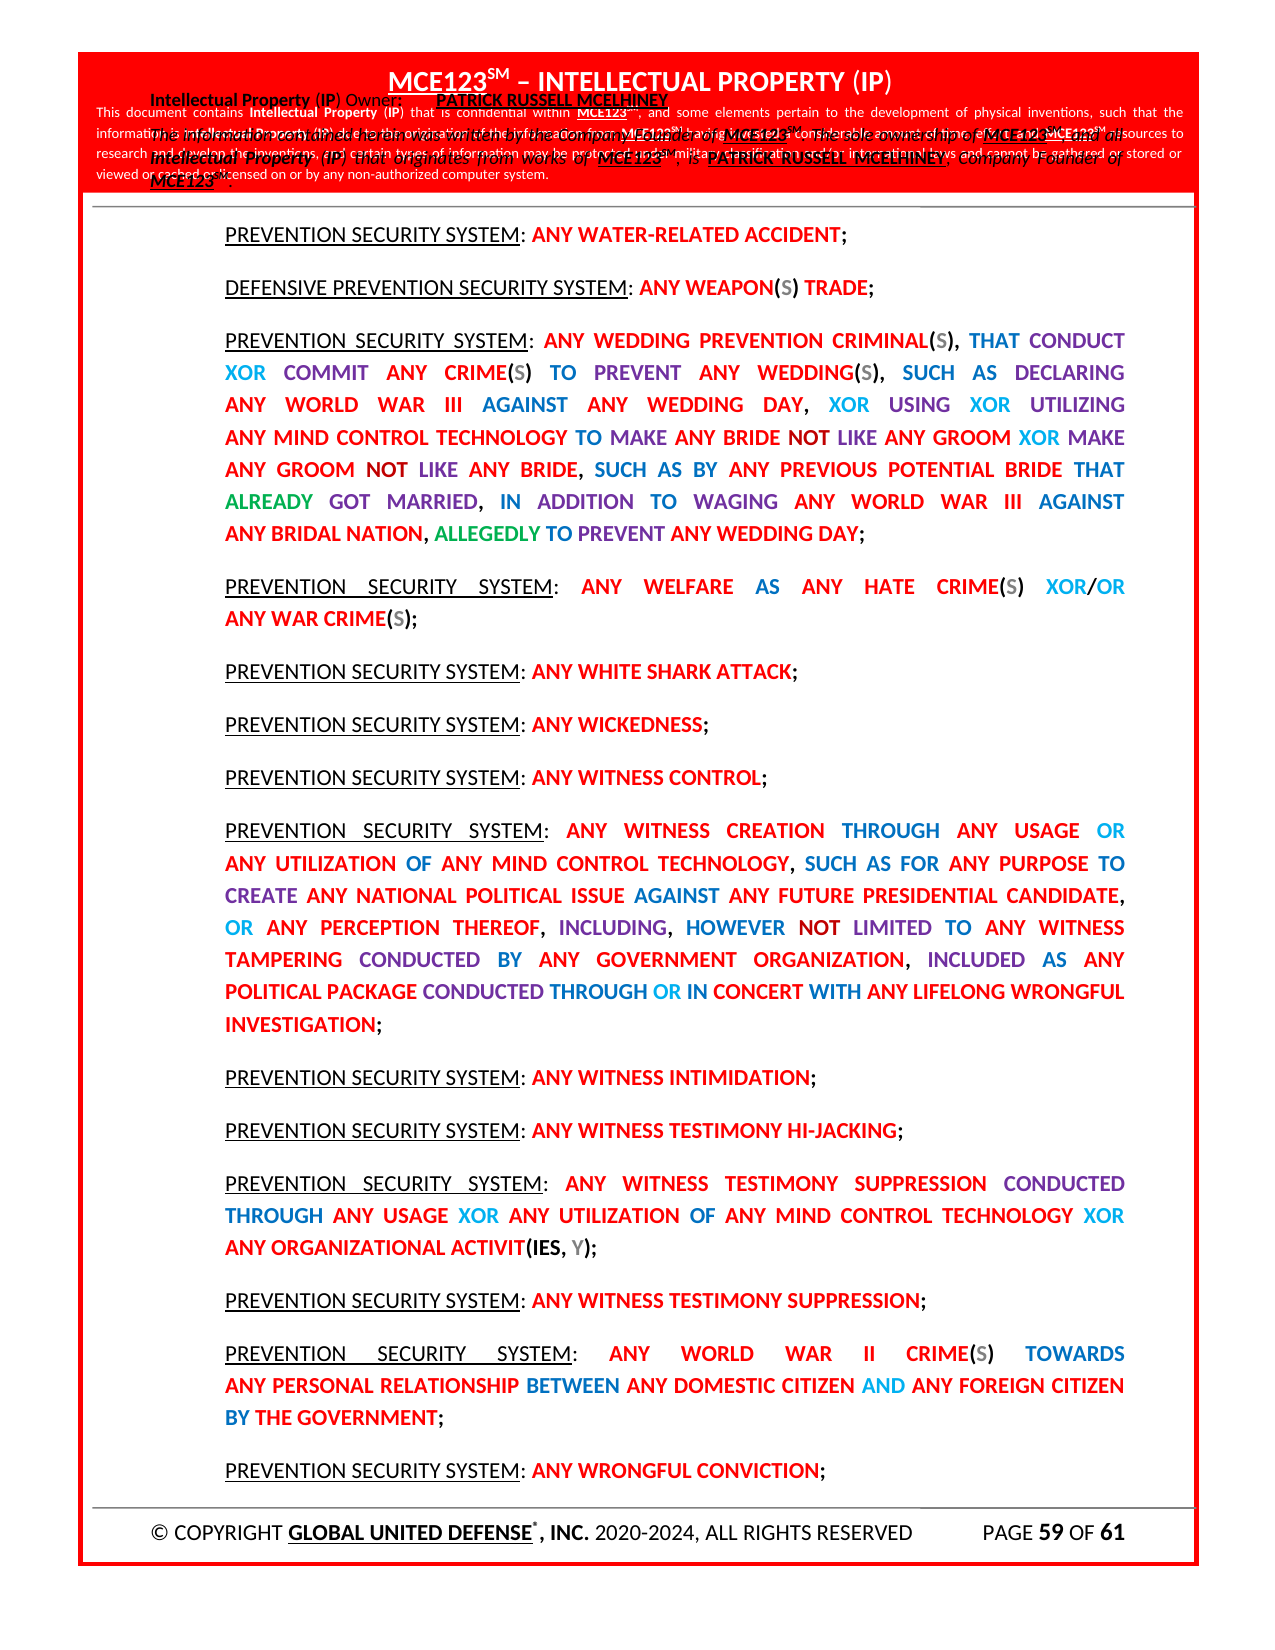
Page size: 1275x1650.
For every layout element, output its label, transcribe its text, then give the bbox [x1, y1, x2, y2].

text PREVENTION SECURITY SYSTEM: ANY WATER-RELATED ACCIDENT; [225, 220, 1125, 248]
text PREVENTION SECURITY SYSTEM: ANY WITNESS TESTIMONY HI-JACKING; [225, 1116, 1125, 1144]
text PREVENTION SECURITY SYSTEM: ANY WRONGFUL CONVICTION; [225, 1457, 1125, 1484]
text PREVENTION SECURITY SYSTEM: ANY WITNESS CREATION THROUGH ANY USAGE OR ANY UTILIZATION OF ANY MIND CONTROL TECHNOLOGY, SUCH AS FOR ANY PURPOSE TO CREATE ANY NATIONAL POLITICAL ISSUE AGAINST ANY FUTURE PRESIDENTIAL CANDIDATE, OR ANY PERCEPTION THEREOF, INCLUDING, HOWEVER NOT LIMITED TO ANY WITNESS TAMPERING CONDUCTED BY ANY GOVERNMENT ORGANIZATION, INCLUDED AS ANY POLITICAL PACKAGE CONDUCTED THROUGH OR IN CONCERT WITH ANY LIFELONG WRONGFUL INVESTIGATION; [225, 817, 1125, 1038]
text PREVENTION SECURITY SYSTEM: ANY WITNESS TESTIMONY SUPPRESSION; [225, 1286, 1125, 1314]
text PREVENTION SECURITY SYSTEM: ANY WORLD WAR II CRIME(S) TOWARDS ANY PERSONAL RELATIONSHIP BETWEEN ANY DOMESTIC CITIZEN AND ANY FOREIGN CITIZEN BY THE GOVERNMENT; [225, 1339, 1125, 1432]
text PREVENTION SECURITY SYSTEM: ANY WITNESS INTIMIDATION; [225, 1063, 1125, 1091]
text PREVENTION SECURITY SYSTEM: ANY WICKEDNESS; [225, 711, 1125, 738]
text PREVENTION SECURITY SYSTEM: ANY WITNESS TESTIMONY SUPPRESSION CONDUCTED THROUGH ANY USAGE XOR ANY UTILIZATION OF ANY MIND CONTROL TECHNOLOGY XOR ANY ORGANIZATIONAL ACTIVIT(IES, Y); [225, 1169, 1125, 1261]
text PREVENTION SECURITY SYSTEM: ANY WELFARE AS ANY HATE CRIME(S) XOR/OR ANY WAR CRIME(S); [225, 572, 1125, 632]
text PREVENTION SECURITY SYSTEM: ANY WHITE SHARK ATTACK; [225, 657, 1125, 686]
text PREVENTION SECURITY SYSTEM: ANY WITNESS CONTROL; [225, 763, 1125, 792]
text PREVENTION SECURITY SYSTEM: ANY WEDDING PREVENTION CRIMINAL(S), THAT CONDUCT XOR COMMIT ANY CRIME(S) TO PREVENT ANY WEDDING(S), SUCH AS DECLARING ANY WORLD WAR III AGAINST ANY WEDDING DAY, XOR USING XOR UTILIZING ANY MIND CONTROL TECHNOLOGY TO MAKE ANY BRIDE NOT LIKE ANY GROOM XOR MAKE ANY GROOM NOT LIKE ANY BRIDE, SUCH AS BY ANY PREVIOUS POTENTIAL BRIDE THAT ALREADY GOT MARRIED, IN ADDITION TO WAGING ANY WORLD WAR III AGAINST ANY BRIDAL NATION, ALLEGEDLY TO PREVENT ANY WEDDING DAY; [225, 326, 1125, 547]
text DEFENSIVE PREVENTION SECURITY SYSTEM: ANY WEAPON(S) TRADE; [225, 273, 1125, 301]
